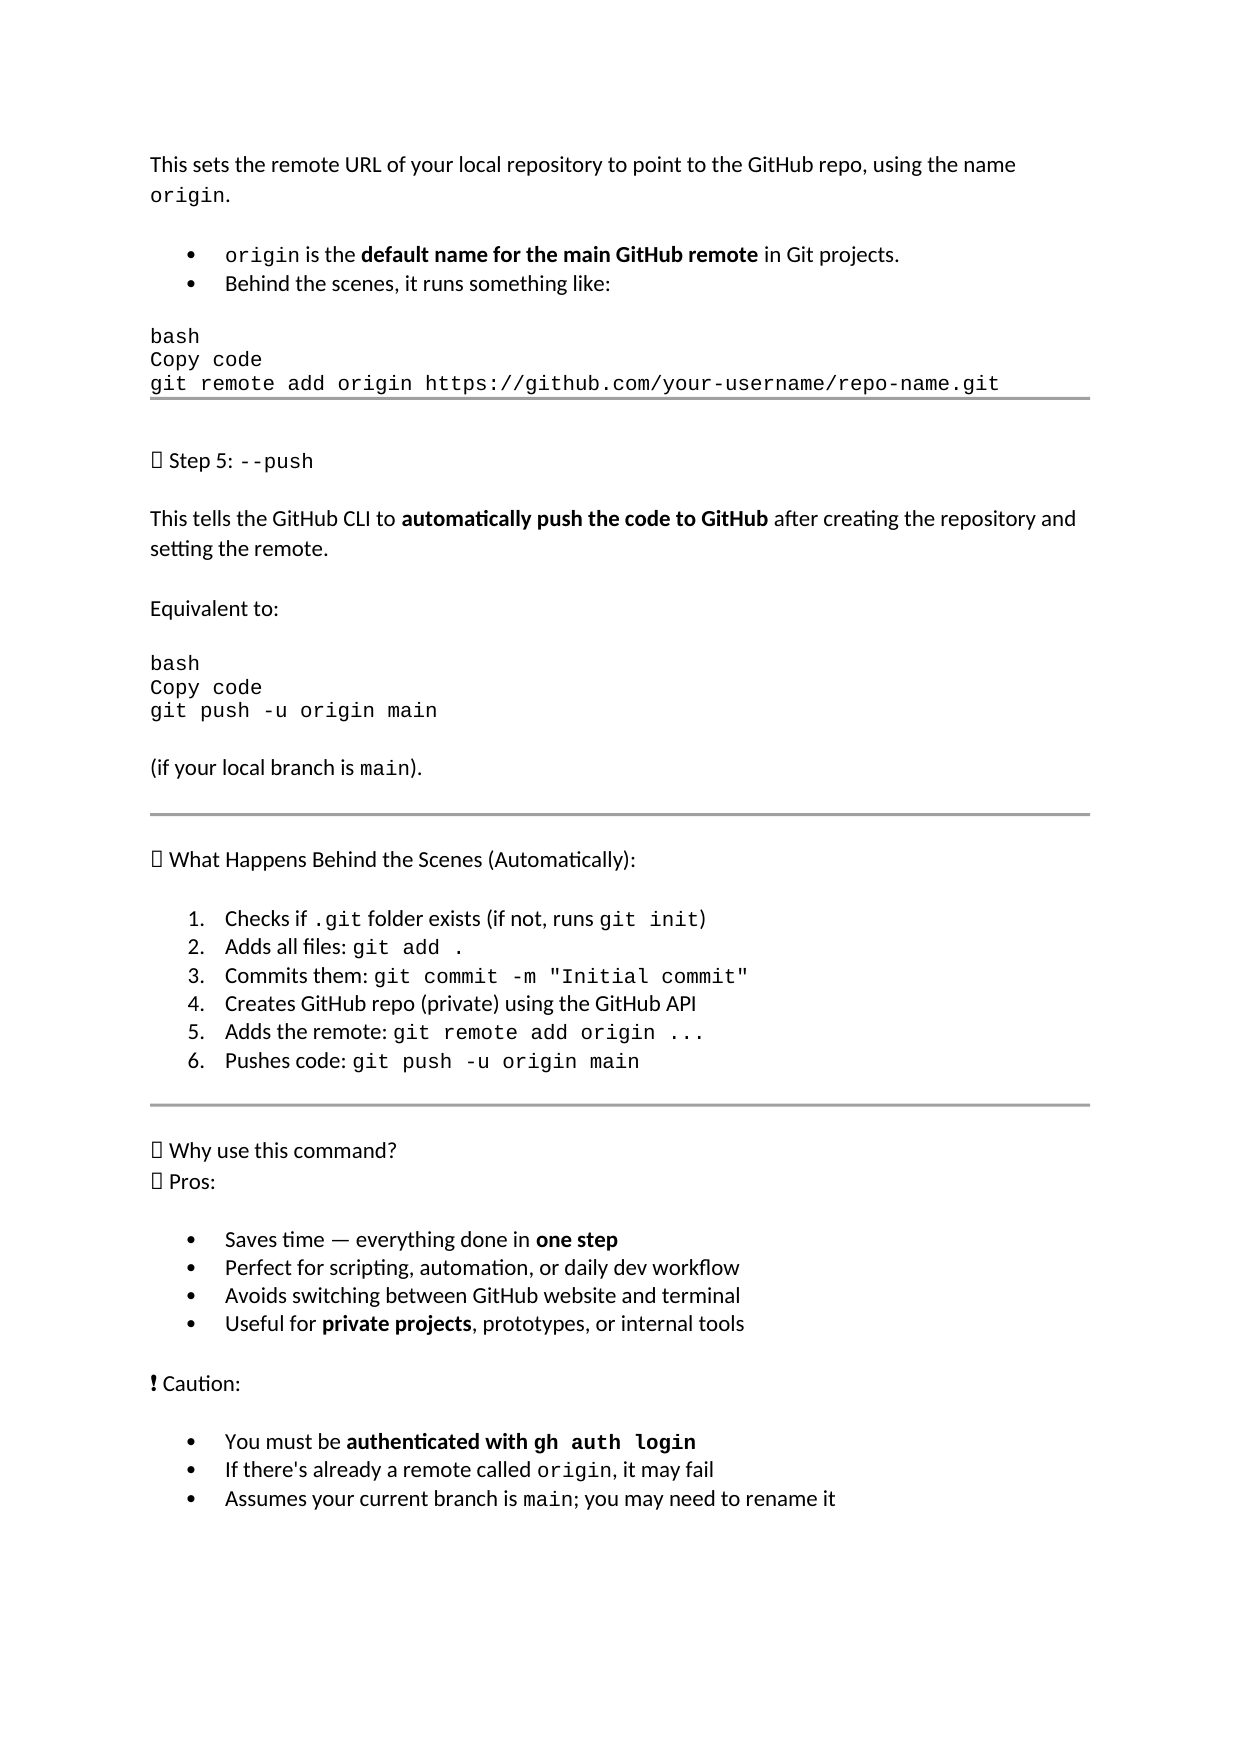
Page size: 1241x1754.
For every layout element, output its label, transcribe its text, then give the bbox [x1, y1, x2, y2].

text (if your local branch is main). [150, 753, 1090, 782]
text ✅ Step 5: --push [150, 444, 1090, 475]
list Behind the scenes, it runs something like: [187, 269, 1090, 297]
text git push -u origin main [150, 700, 1090, 724]
list Useful for private projects, prototypes, or internal tools [187, 1309, 1090, 1337]
list Commits them: git commit -m "Initial commit" [187, 961, 1090, 989]
text Equivalent to: [150, 594, 1090, 622]
text Copy code [150, 677, 1090, 700]
list Checks if .git folder exists (if not, runs git init) [187, 904, 1090, 932]
list Perfect for scripting, automation, or daily dev workflow [187, 1253, 1090, 1281]
list Saves time — everything done in one step [187, 1225, 1090, 1253]
text This tells the GitHub CLI to automatically push the code to GitHub after creating the repository and setting the remote. [150, 504, 1090, 562]
list Assumes your current branch is main; you may need to rename it [187, 1484, 1090, 1513]
list Pushes code: git push -u origin main [187, 1046, 1090, 1074]
list Adds the remote: git remote add origin ... [187, 1017, 1090, 1046]
text 🧠 Why use this command? [150, 1134, 1090, 1165]
text Copy code [150, 349, 1090, 373]
text ✅ Pros: [150, 1165, 1090, 1196]
text ❗ Caution: [150, 1367, 1090, 1398]
text bash [150, 653, 1090, 677]
text This sets the remote URL of your local repository to point to the GitHub repo, using the name origin. [150, 150, 1090, 209]
text ✅ What Happens Behind the Scenes (Automatically): [150, 843, 1090, 874]
list You must be authenticated with gh auth login [187, 1427, 1090, 1456]
list origin is the default name for the main GitHub remote in Git projects. [187, 240, 1090, 269]
text bash [150, 326, 1090, 349]
text git remote add origin https://github.com/your-username/repo-name.git [150, 373, 1090, 396]
list Adds all files: git add . [187, 932, 1090, 961]
list Avoids switching between GitHub website and terminal [187, 1281, 1090, 1309]
list Creates GitHub repo (private) using the GitHub API [187, 989, 1090, 1017]
list If there's already a remote called origin, it may fail [187, 1456, 1090, 1484]
